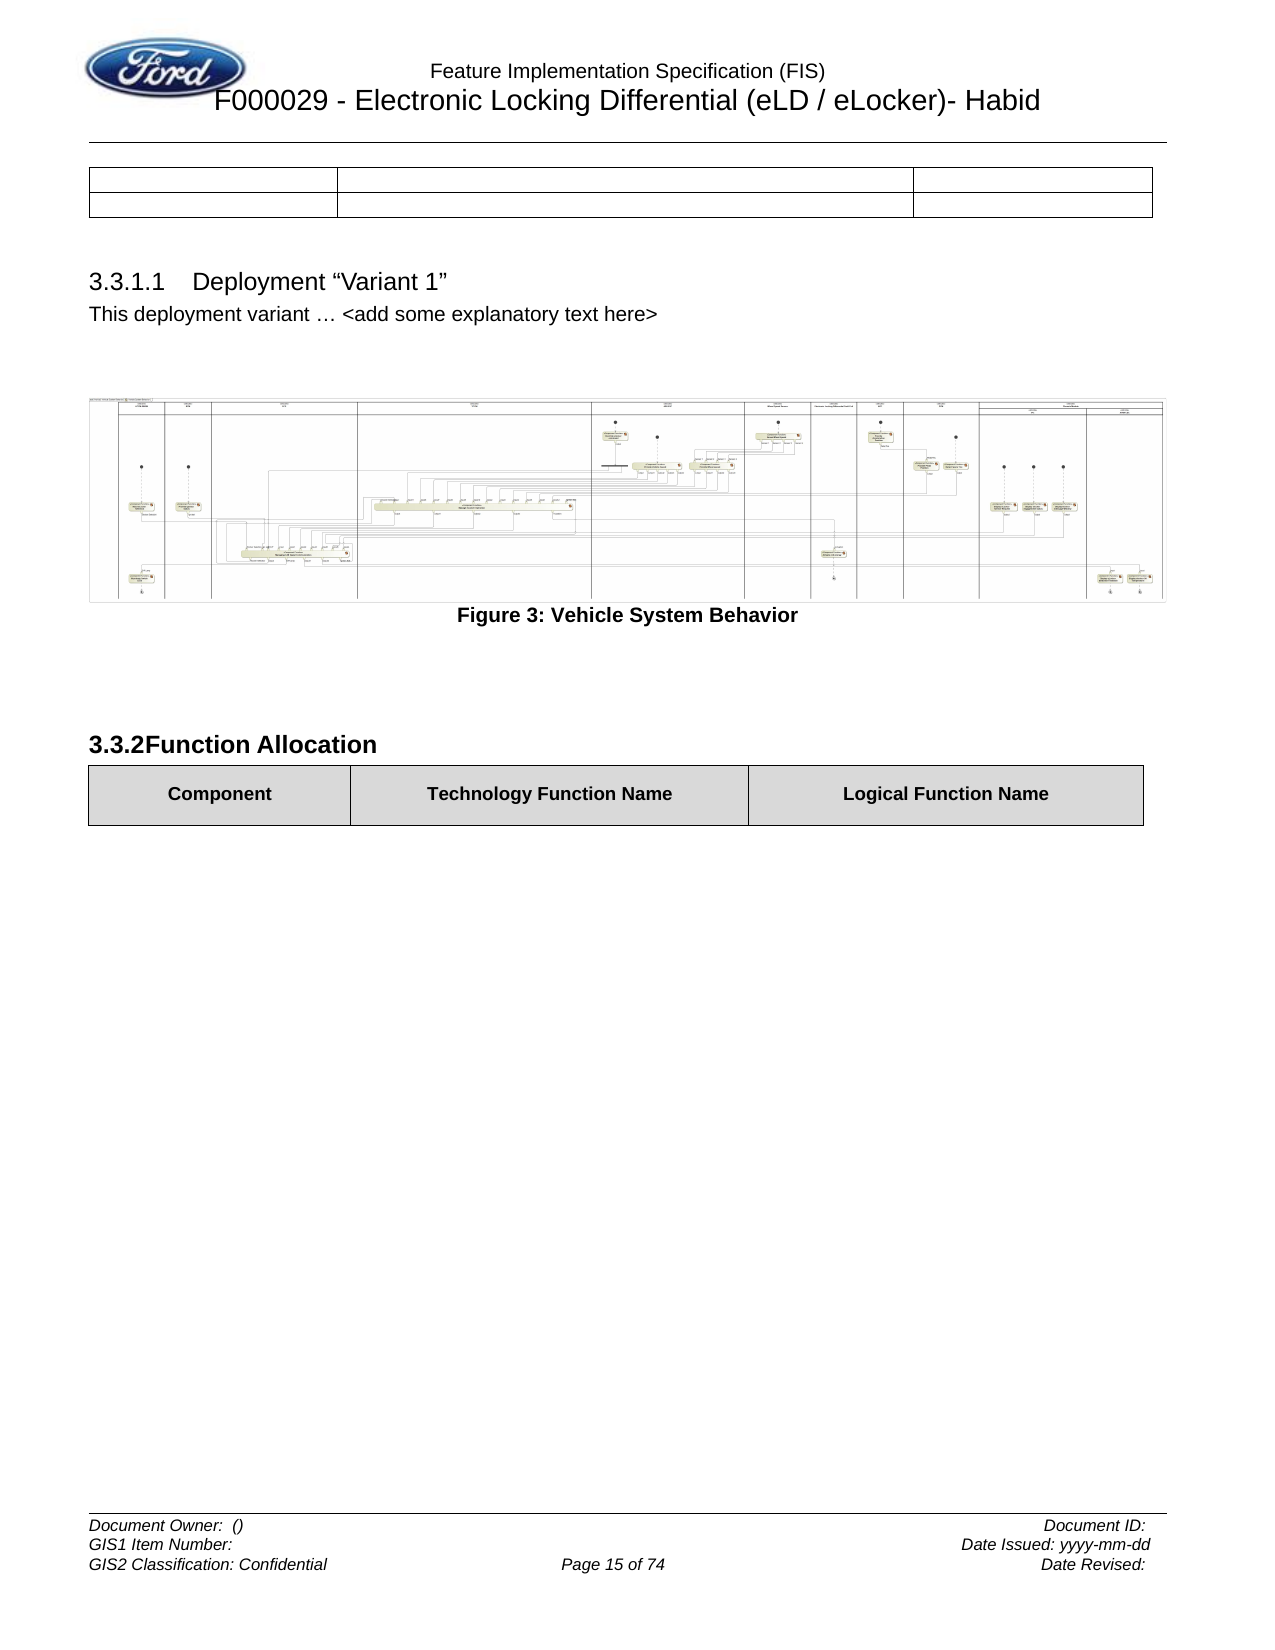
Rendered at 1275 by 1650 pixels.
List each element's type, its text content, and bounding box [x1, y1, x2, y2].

picture [65, 18, 266, 119]
table_header Technology Function Name [351, 766, 748, 825]
table_header Logical Function Name [749, 766, 1143, 825]
table_cell [338, 168, 913, 192]
table_cell [90, 193, 337, 217]
table_cell [914, 168, 1152, 192]
picture [88, 397, 1167, 603]
subtitle Deployment “Variant 1” [89, 267, 1167, 296]
subtitle Function Allocation [89, 730, 1167, 759]
table_header Component [89, 766, 350, 825]
text This deployment variant … <add some explanatory text here> [89, 302, 1167, 326]
table_cell [914, 193, 1152, 217]
table_cell [90, 168, 337, 192]
table_cell [338, 193, 913, 217]
